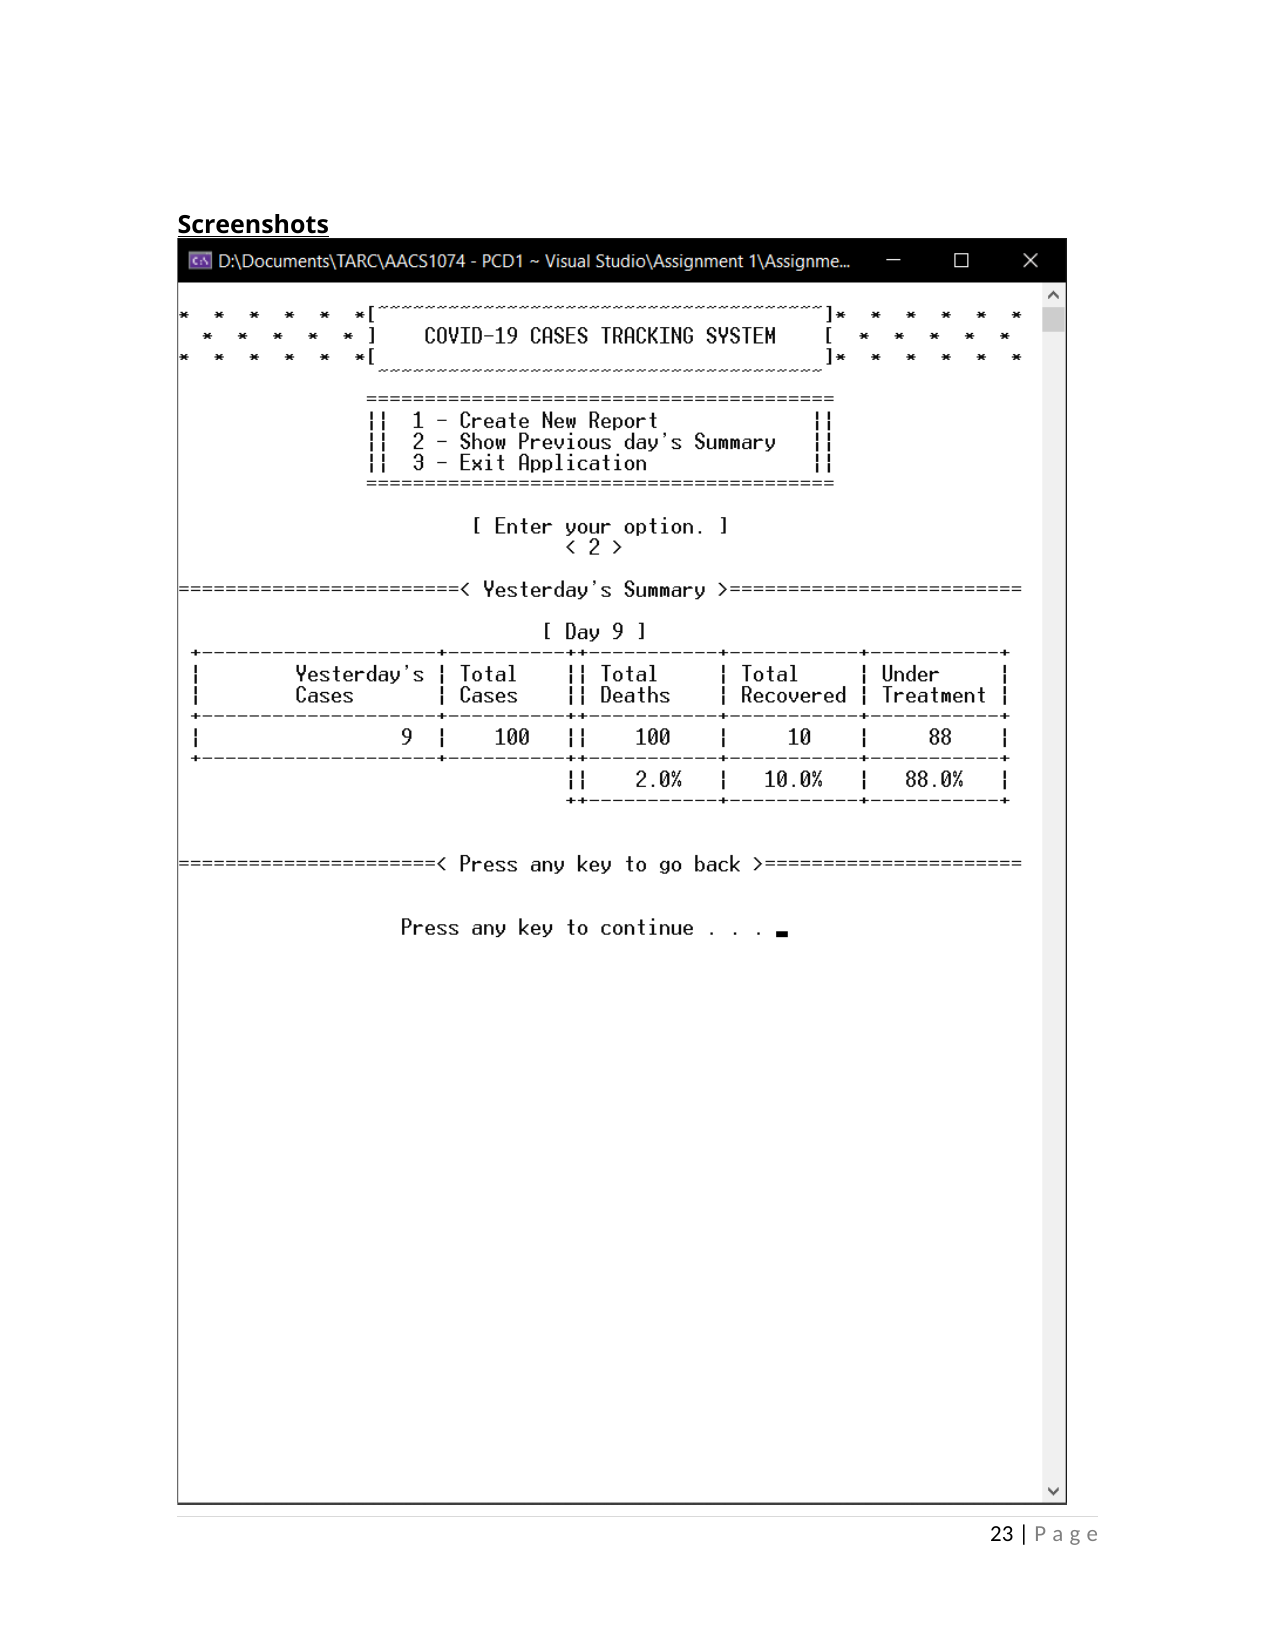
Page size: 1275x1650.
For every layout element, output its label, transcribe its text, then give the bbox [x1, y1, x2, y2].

picture [177, 241, 1067, 1505]
text Screenshots [177, 207, 1098, 241]
